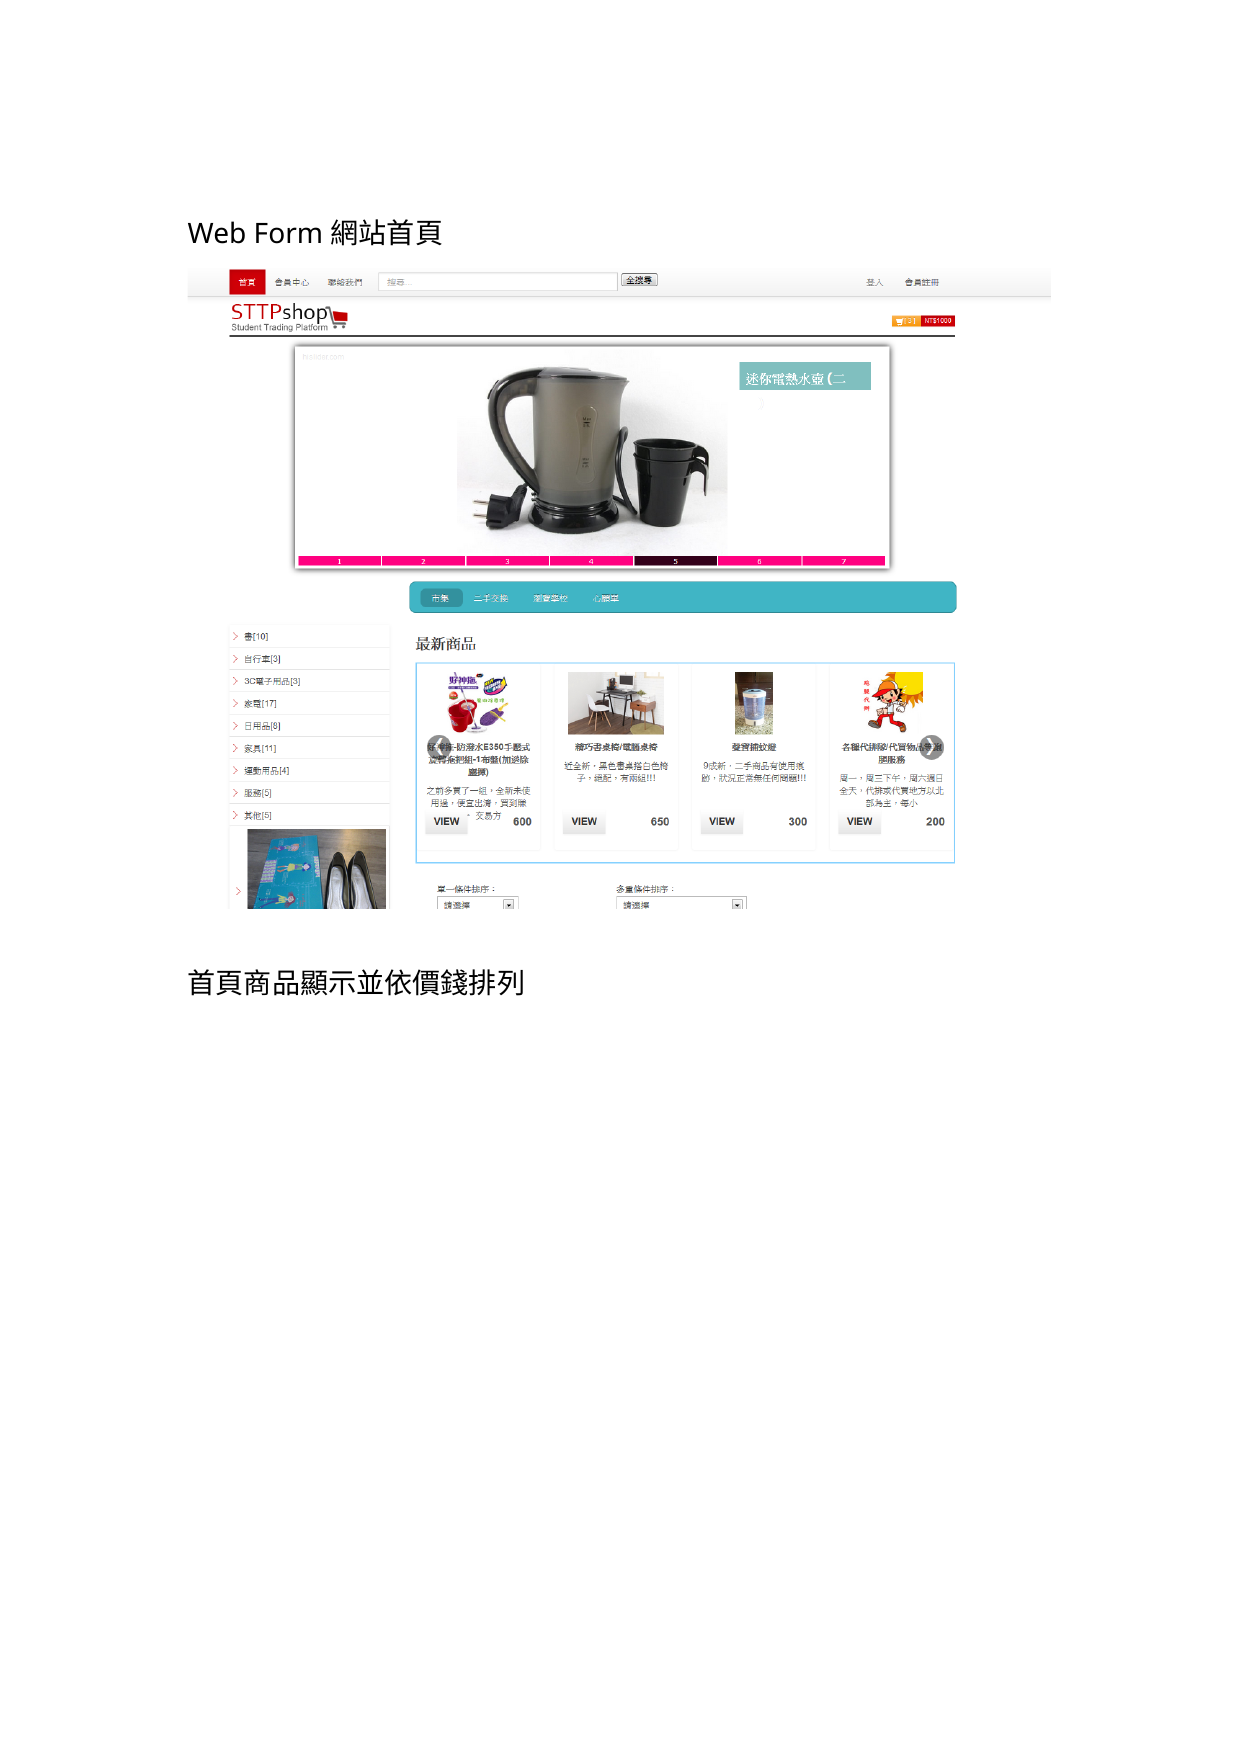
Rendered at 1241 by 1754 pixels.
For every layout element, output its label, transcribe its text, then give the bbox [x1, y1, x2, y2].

picture [187, 268, 1051, 909]
